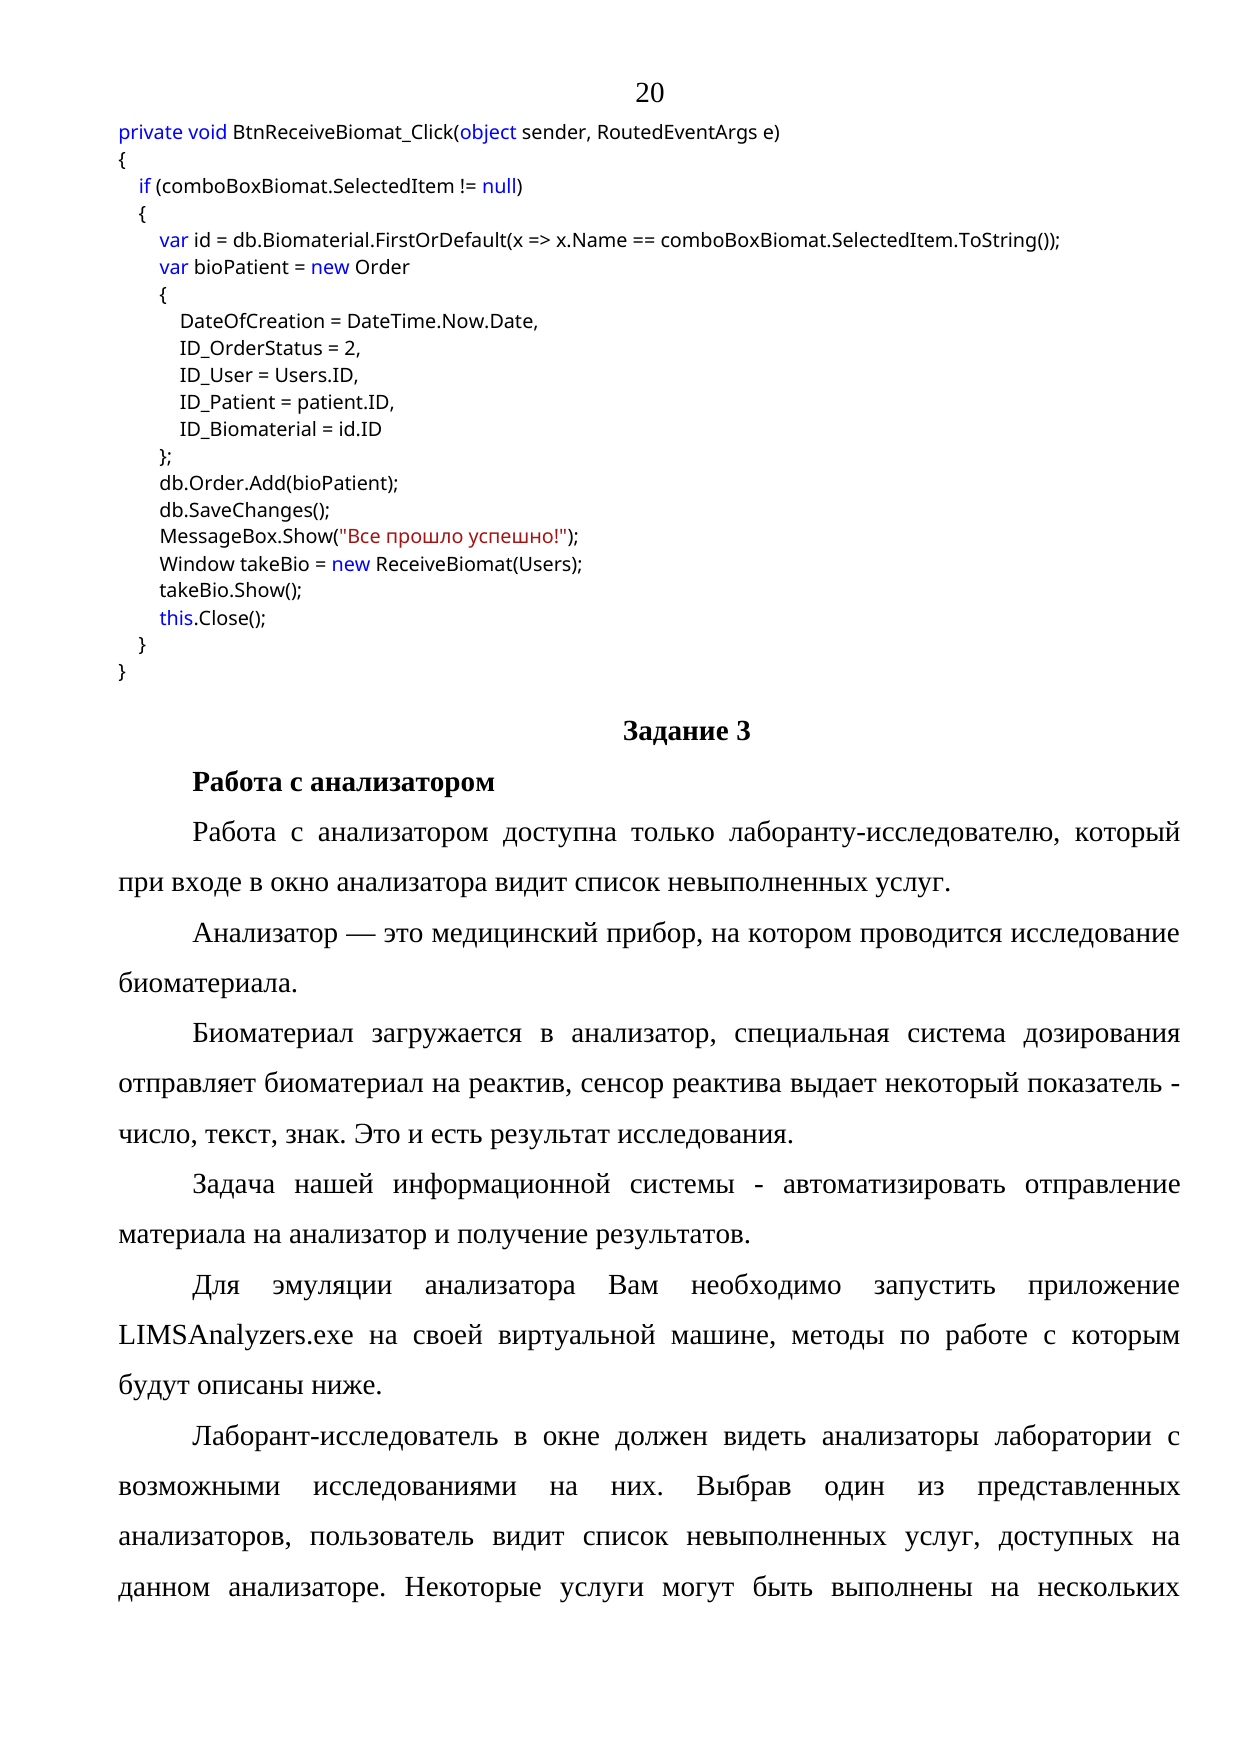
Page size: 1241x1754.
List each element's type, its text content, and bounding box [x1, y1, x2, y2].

text if (comboBoxBiomat.SelectedItem != null) [118, 172, 1181, 199]
text ID_OrderStatus = 2, [118, 334, 1181, 361]
text }; [118, 442, 1181, 469]
text this.Close(); [118, 604, 1181, 631]
text Window takeBio = new ReceiveBiomat(Users); [118, 550, 1181, 577]
text { [118, 145, 1181, 172]
text DateOfCreation = DateTime.Now.Date, [118, 307, 1181, 334]
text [118, 1418, 1181, 1602]
text ID_User = Users.ID, [118, 361, 1181, 388]
text ID_Patient = patient.ID, [118, 388, 1181, 415]
text Биоматериал загружается в анализатор, специальная система дозирования отправляет биоматериал на реактив, сенсор реактива выдает некоторый показатель - число, текст, знак. Это и есть результат исследования. [118, 1015, 1181, 1149]
text takeBio.Show(); [118, 577, 1181, 604]
text } [118, 658, 1181, 685]
text var id = db.Biomaterial.FirstOrDefault(x => x.Name == comboBoxBiomat.SelectedItem.ToString()); [118, 226, 1181, 253]
text db.Order.Add(bioPatient); [118, 469, 1181, 496]
text Задача нашей информационной системы - автоматизировать отправление материала на анализатор и получение результатов. [118, 1166, 1181, 1250]
text ID_Biomaterial = id.ID [118, 415, 1181, 442]
text MessageBox.Show("Все прошло успешно!"); [118, 523, 1181, 550]
text db.SaveChanges(); [118, 496, 1181, 523]
text Работа с анализатором доступна только лаборанту-исследователю, который при входе в окно анализатора видит список невыполненных услуг. [118, 814, 1181, 898]
text Задание 3 [118, 713, 1181, 747]
text private void BtnReceiveBiomat_Click(object sender, RoutedEventArgs e) [118, 118, 1181, 145]
text Анализатор — это медицинский прибор, на котором проводится исследование биоматериала. [118, 915, 1181, 998]
text { [118, 199, 1181, 226]
text } [118, 631, 1181, 658]
text { [118, 280, 1181, 307]
text var bioPatient = new Order [118, 253, 1181, 280]
text Для эмуляции анализатора Вам необходимо запустить приложение LIMSAnalyzers.exe на своей виртуальной машине, методы по работе с которым будут описаны ниже. [118, 1267, 1181, 1401]
text Работа с анализатором [118, 764, 1181, 797]
